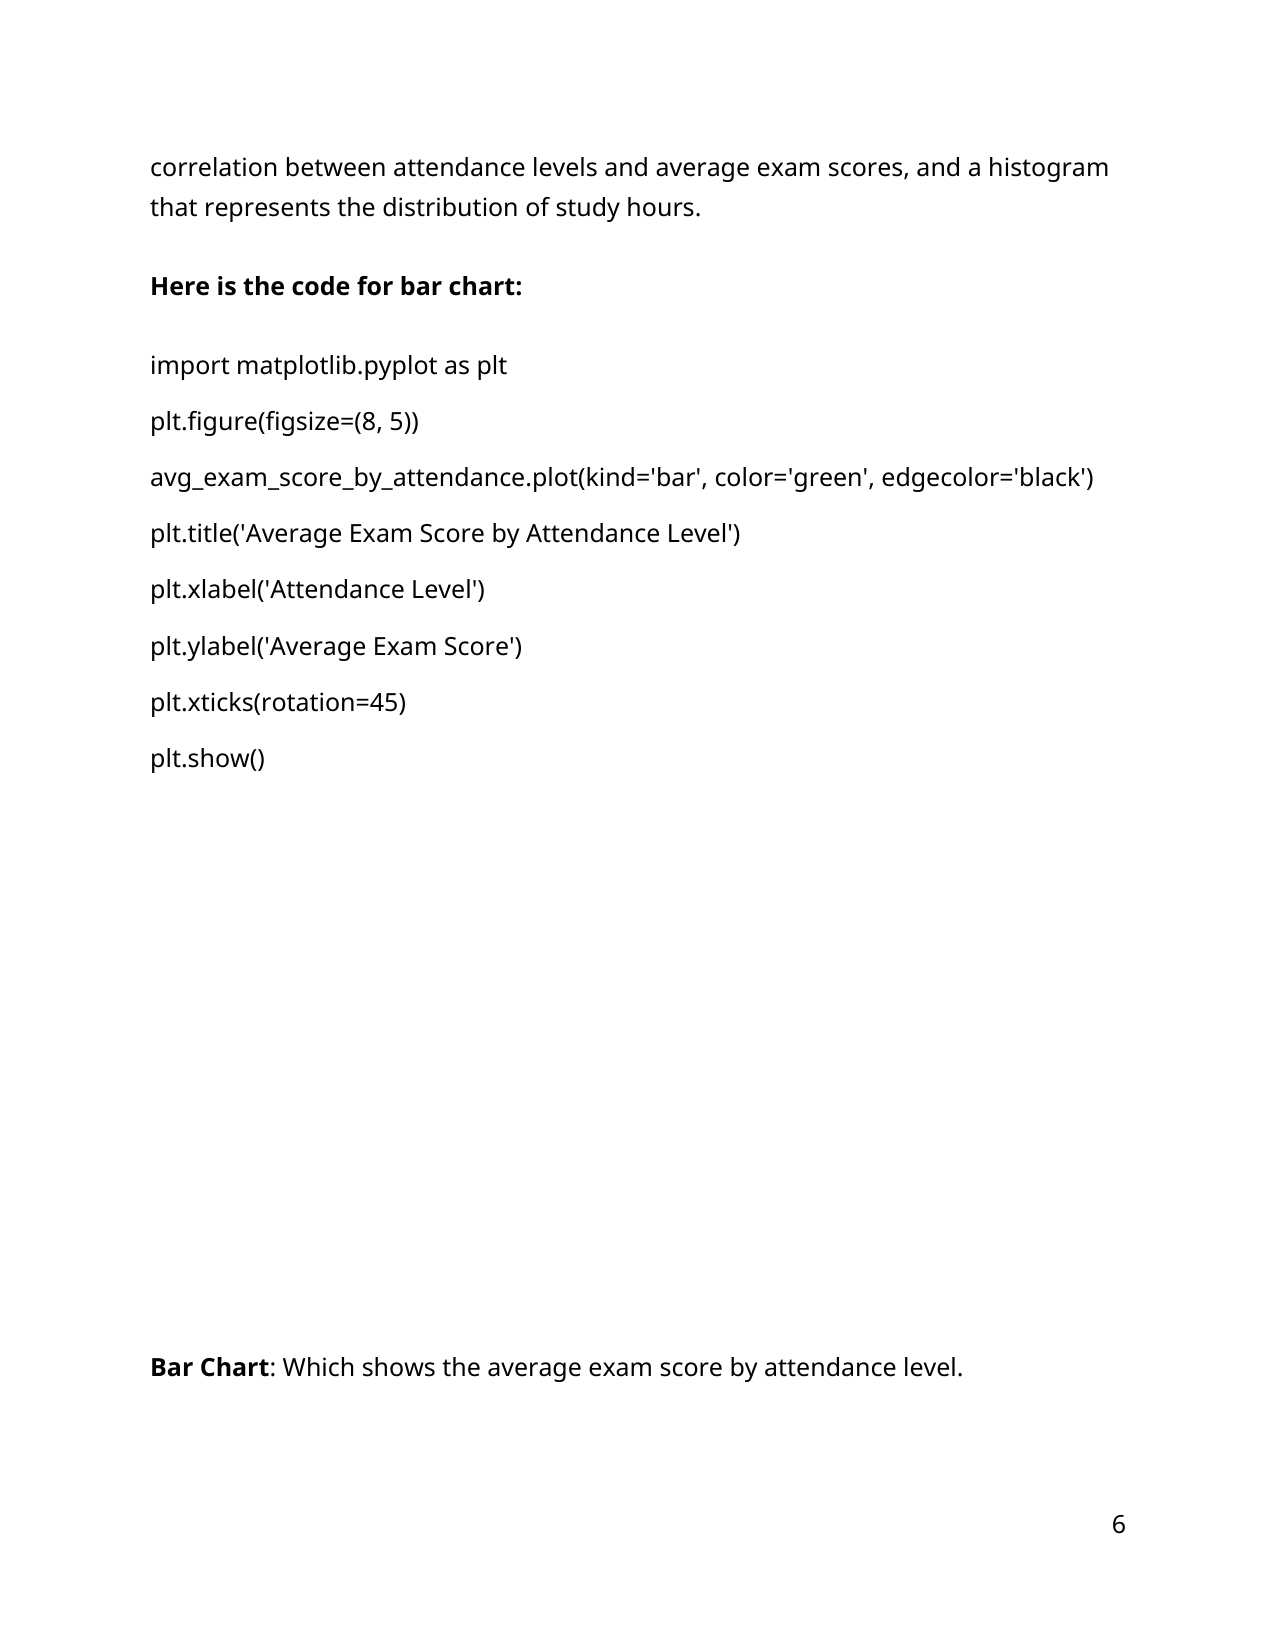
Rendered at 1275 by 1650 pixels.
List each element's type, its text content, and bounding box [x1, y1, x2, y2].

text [150, 150, 1125, 223]
text plt.xlabel('Attendance Level') [150, 572, 1125, 606]
text plt.ylabel('Average Exam Score') [150, 628, 1125, 662]
text plt.title('Average Exam Score by Attendance Level') [150, 516, 1125, 550]
text Here is the code for bar chart: [150, 268, 1125, 302]
text import matplotlib.pyplot as plt [150, 347, 1125, 381]
text plt.show() [150, 740, 1125, 774]
text avg_exam_score_by_attendance.plot(kind='bar', color='green', edgecolor='black') [150, 460, 1125, 494]
text plt.xticks(rotation=45) [150, 684, 1125, 718]
text plt.figure(figsize=(8, 5)) [150, 403, 1125, 438]
text Bar Chart: Which shows the average exam score by attendance level. [150, 1349, 1125, 1383]
